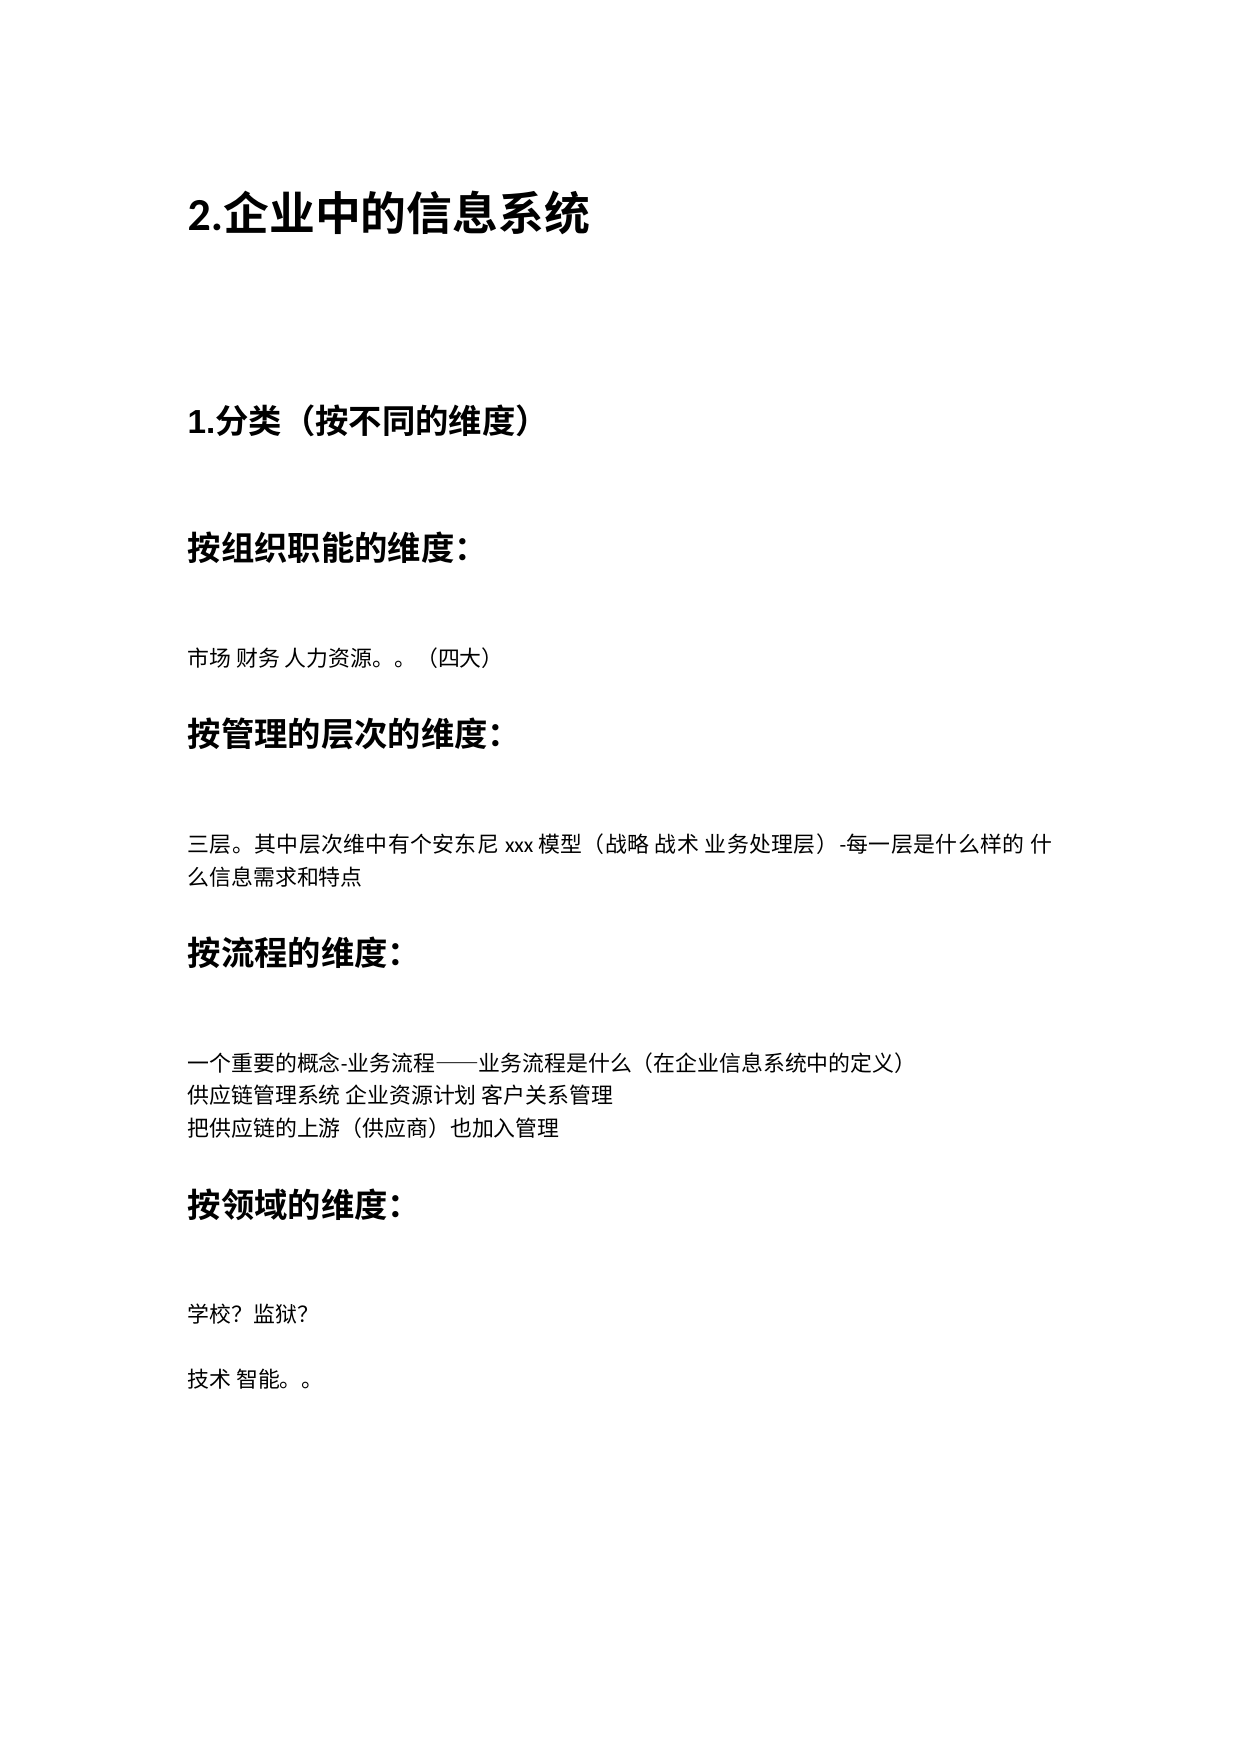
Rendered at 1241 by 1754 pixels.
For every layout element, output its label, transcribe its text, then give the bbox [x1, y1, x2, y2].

subtitle 按领域的维度： [187, 1170, 1053, 1235]
subtitle 按组织职能的维度： [187, 513, 1053, 578]
text 技术 智能。。 [187, 1362, 1053, 1394]
text 把供应链的上游（供应商）也加入管理 [187, 1110, 1053, 1143]
subtitle 分类（按不同的维度） [187, 387, 1053, 452]
subtitle 按管理的层次的维度： [187, 700, 1053, 765]
subtitle 按流程的维度： [187, 919, 1053, 984]
subtitle 企业中的信息系统 [187, 162, 1053, 259]
text 市场 财务 人力资源。。（四大） [187, 640, 1053, 673]
text 学校？监狱？ [187, 1297, 1053, 1329]
text 供应链管理系统 企业资源计划 客户关系管理 [187, 1078, 1053, 1110]
text 三层。其中层次维中有个安东尼xxx模型（战略 战术 业务处理层）-每一层是什么样的 什么信息需求和特点 [187, 827, 1053, 892]
text 一个重要的概念-业务流程——业务流程是什么（在企业信息系统中的定义） [187, 1045, 1053, 1078]
